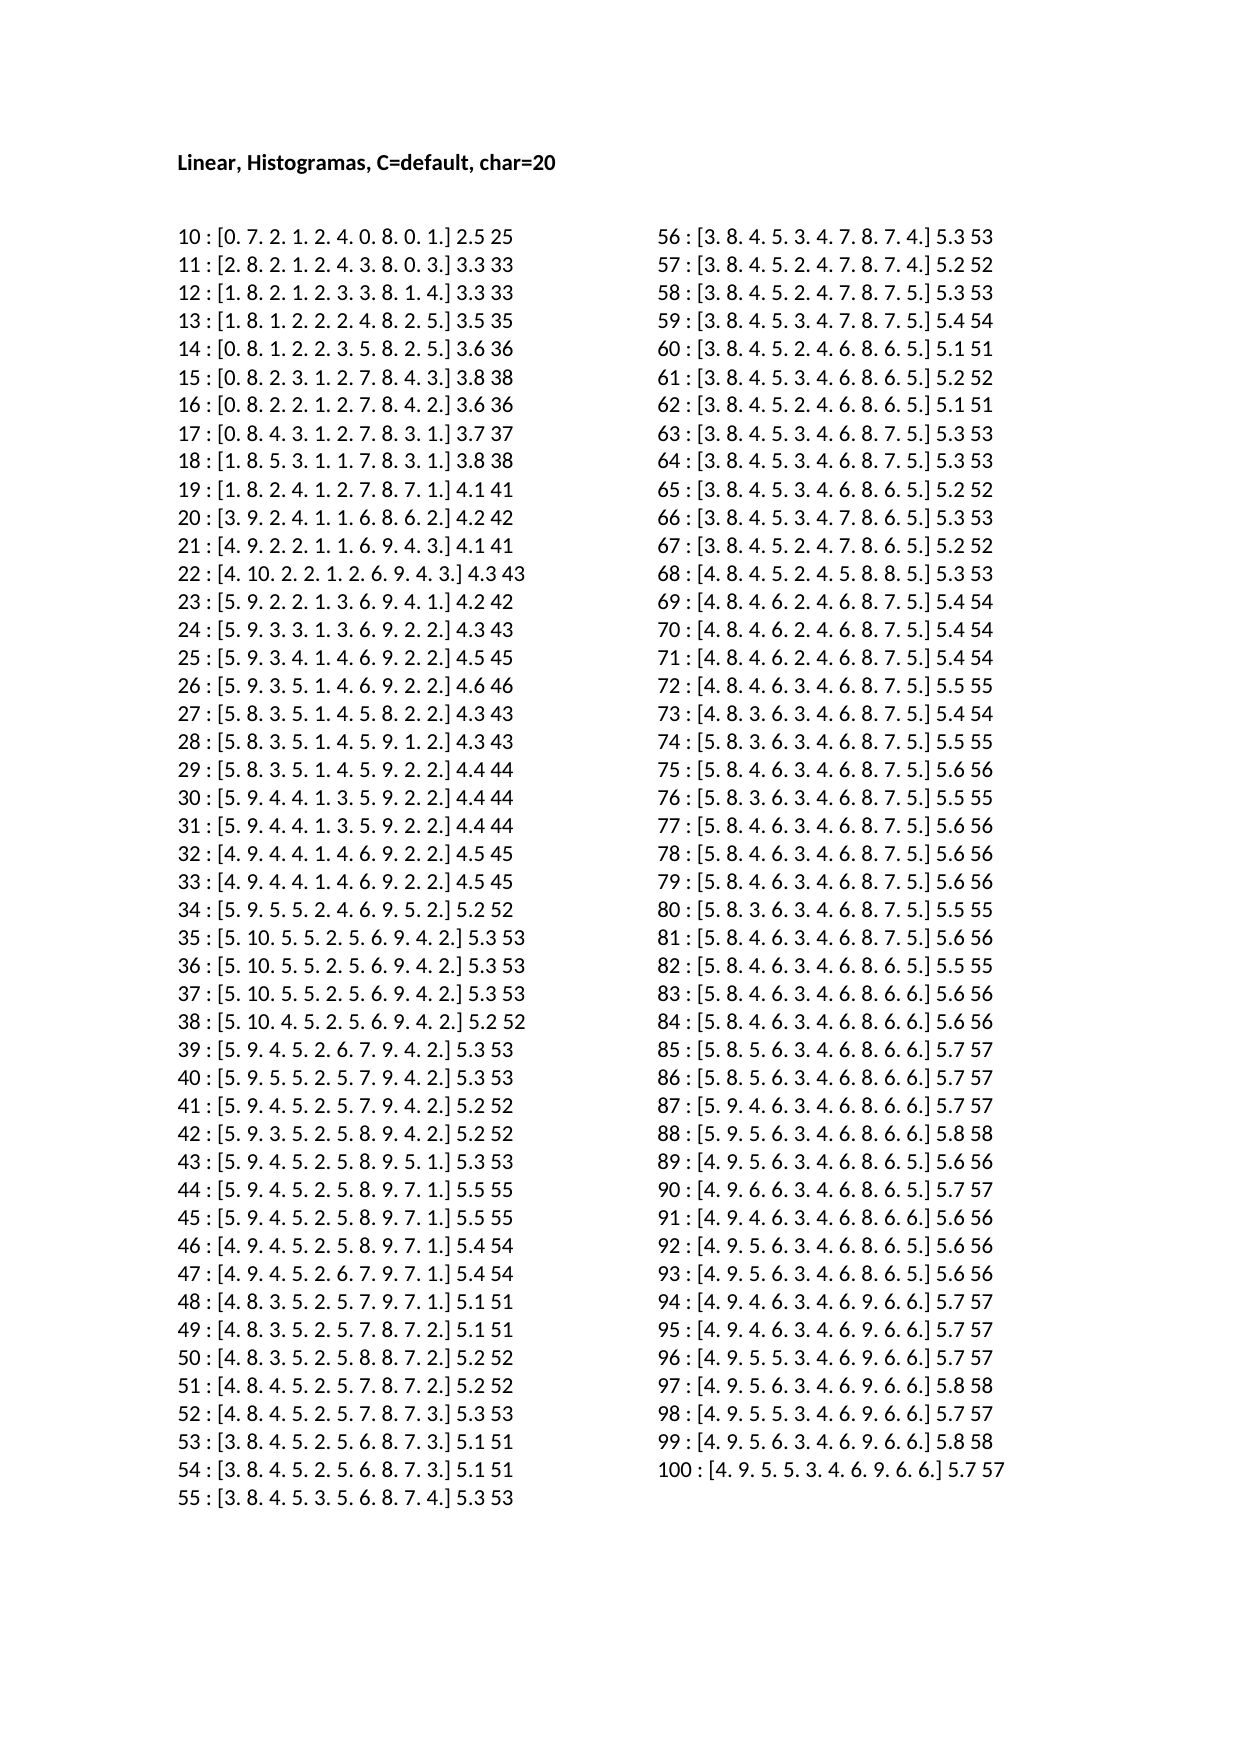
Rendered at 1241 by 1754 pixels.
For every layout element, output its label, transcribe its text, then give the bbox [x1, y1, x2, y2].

text 67 : [3. 8. 4. 5. 2. 4. 7. 8. 6. 5.] 5.2 52 [657, 531, 1063, 559]
text 86 : [5. 8. 5. 6. 3. 4. 6. 8. 6. 6.] 5.7 57 [657, 1063, 1063, 1091]
text 99 : [4. 9. 5. 6. 3. 4. 6. 9. 6. 6.] 5.8 58 [657, 1427, 1063, 1455]
text 22 : [4. 10. 2. 2. 1. 2. 6. 9. 4. 3.] 4.3 43 [177, 559, 583, 587]
text 20 : [3. 9. 2. 4. 1. 1. 6. 8. 6. 2.] 4.2 42 [177, 503, 583, 531]
text 29 : [5. 8. 3. 5. 1. 4. 5. 9. 2. 2.] 4.4 44 [177, 755, 583, 783]
text 55 : [3. 8. 4. 5. 3. 5. 6. 8. 7. 4.] 5.3 53 [177, 1483, 583, 1511]
text 70 : [4. 8. 4. 6. 2. 4. 6. 8. 7. 5.] 5.4 54 [657, 615, 1063, 643]
text 52 : [4. 8. 4. 5. 2. 5. 7. 8. 7. 3.] 5.3 53 [177, 1399, 583, 1427]
text 32 : [4. 9. 4. 4. 1. 4. 6. 9. 2. 2.] 4.5 45 [177, 839, 583, 867]
text 35 : [5. 10. 5. 5. 2. 5. 6. 9. 4. 2.] 5.3 53 [177, 923, 583, 951]
text 28 : [5. 8. 3. 5. 1. 4. 5. 9. 1. 2.] 4.3 43 [177, 727, 583, 755]
text 85 : [5. 8. 5. 6. 3. 4. 6. 8. 6. 6.] 5.7 57 [657, 1035, 1063, 1063]
text 66 : [3. 8. 4. 5. 3. 4. 7. 8. 6. 5.] 5.3 53 [657, 503, 1063, 531]
text 57 : [3. 8. 4. 5. 2. 4. 7. 8. 7. 4.] 5.2 52 [657, 251, 1063, 278]
text 21 : [4. 9. 2. 2. 1. 1. 6. 9. 4. 3.] 4.1 41 [177, 531, 583, 559]
text 43 : [5. 9. 4. 5. 2. 5. 8. 9. 5. 1.] 5.3 53 [177, 1147, 583, 1175]
text 74 : [5. 8. 3. 6. 3. 4. 6. 8. 7. 5.] 5.5 55 [657, 727, 1063, 755]
text 94 : [4. 9. 4. 6. 3. 4. 6. 9. 6. 6.] 5.7 57 [657, 1287, 1063, 1315]
text 59 : [3. 8. 4. 5. 3. 4. 7. 8. 7. 5.] 5.4 54 [657, 307, 1063, 334]
text 19 : [1. 8. 2. 4. 1. 2. 7. 8. 7. 1.] 4.1 41 [177, 475, 583, 503]
text 80 : [5. 8. 3. 6. 3. 4. 6. 8. 7. 5.] 5.5 55 [657, 895, 1063, 923]
text 60 : [3. 8. 4. 5. 2. 4. 6. 8. 6. 5.] 5.1 51 [657, 334, 1063, 363]
text 62 : [3. 8. 4. 5. 2. 4. 6. 8. 6. 5.] 5.1 51 [657, 391, 1063, 419]
text 53 : [3. 8. 4. 5. 2. 5. 6. 8. 7. 3.] 5.1 51 [177, 1427, 583, 1455]
text 90 : [4. 9. 6. 6. 3. 4. 6. 8. 6. 5.] 5.7 57 [657, 1175, 1063, 1203]
text 73 : [4. 8. 3. 6. 3. 4. 6. 8. 7. 5.] 5.4 54 [657, 699, 1063, 727]
text 69 : [4. 8. 4. 6. 2. 4. 6. 8. 7. 5.] 5.4 54 [657, 587, 1063, 615]
text 47 : [4. 9. 4. 5. 2. 6. 7. 9. 7. 1.] 5.4 54 [177, 1259, 583, 1287]
text 89 : [4. 9. 5. 6. 3. 4. 6. 8. 6. 5.] 5.6 56 [657, 1147, 1063, 1175]
text 65 : [3. 8. 4. 5. 3. 4. 6. 8. 6. 5.] 5.2 52 [657, 475, 1063, 503]
text 36 : [5. 10. 5. 5. 2. 5. 6. 9. 4. 2.] 5.3 53 [177, 951, 583, 979]
text 97 : [4. 9. 5. 6. 3. 4. 6. 9. 6. 6.] 5.8 58 [657, 1371, 1063, 1399]
text 45 : [5. 9. 4. 5. 2. 5. 8. 9. 7. 1.] 5.5 55 [177, 1203, 583, 1231]
text 64 : [3. 8. 4. 5. 3. 4. 6. 8. 7. 5.] 5.3 53 [657, 447, 1063, 475]
text 39 : [5. 9. 4. 5. 2. 6. 7. 9. 4. 2.] 5.3 53 [177, 1035, 583, 1063]
text 14 : [0. 8. 1. 2. 2. 3. 5. 8. 2. 5.] 3.6 36 [177, 334, 583, 363]
text 33 : [4. 9. 4. 4. 1. 4. 6. 9. 2. 2.] 4.5 45 [177, 867, 583, 895]
text 11 : [2. 8. 2. 1. 2. 4. 3. 8. 0. 3.] 3.3 33 [177, 251, 583, 278]
text 44 : [5. 9. 4. 5. 2. 5. 8. 9. 7. 1.] 5.5 55 [177, 1175, 583, 1203]
text 42 : [5. 9. 3. 5. 2. 5. 8. 9. 4. 2.] 5.2 52 [177, 1119, 583, 1147]
text 95 : [4. 9. 4. 6. 3. 4. 6. 9. 6. 6.] 5.7 57 [657, 1315, 1063, 1343]
text 15 : [0. 8. 2. 3. 1. 2. 7. 8. 4. 3.] 3.8 38 [177, 363, 583, 391]
text 54 : [3. 8. 4. 5. 2. 5. 6. 8. 7. 3.] 5.1 51 [177, 1455, 583, 1483]
text 16 : [0. 8. 2. 2. 1. 2. 7. 8. 4. 2.] 3.6 36 [177, 391, 583, 419]
text 23 : [5. 9. 2. 2. 1. 3. 6. 9. 4. 1.] 4.2 42 [177, 587, 583, 615]
text 34 : [5. 9. 5. 5. 2. 4. 6. 9. 5. 2.] 5.2 52 [177, 895, 583, 923]
text 82 : [5. 8. 4. 6. 3. 4. 6. 8. 6. 5.] 5.5 55 [657, 951, 1063, 979]
text 72 : [4. 8. 4. 6. 3. 4. 6. 8. 7. 5.] 5.5 55 [657, 671, 1063, 699]
text 84 : [5. 8. 4. 6. 3. 4. 6. 8. 6. 6.] 5.6 56 [657, 1007, 1063, 1035]
text 100 : [4. 9. 5. 5. 3. 4. 6. 9. 6. 6.] 5.7 57 [657, 1455, 1063, 1483]
text 10 : [0. 7. 2. 1. 2. 4. 0. 8. 0. 1.] 2.5 25 [177, 222, 583, 251]
text 76 : [5. 8. 3. 6. 3. 4. 6. 8. 7. 5.] 5.5 55 [657, 783, 1063, 811]
text 12 : [1. 8. 2. 1. 2. 3. 3. 8. 1. 4.] 3.3 33 [177, 278, 583, 307]
text 93 : [4. 9. 5. 6. 3. 4. 6. 8. 6. 5.] 5.6 56 [657, 1259, 1063, 1287]
text 78 : [5. 8. 4. 6. 3. 4. 6. 8. 7. 5.] 5.6 56 [657, 839, 1063, 867]
text 96 : [4. 9. 5. 5. 3. 4. 6. 9. 6. 6.] 5.7 57 [657, 1343, 1063, 1371]
text 68 : [4. 8. 4. 5. 2. 4. 5. 8. 8. 5.] 5.3 53 [657, 559, 1063, 587]
text 37 : [5. 10. 5. 5. 2. 5. 6. 9. 4. 2.] 5.3 53 [177, 979, 583, 1007]
text 27 : [5. 8. 3. 5. 1. 4. 5. 8. 2. 2.] 4.3 43 [177, 699, 583, 727]
text 46 : [4. 9. 4. 5. 2. 5. 8. 9. 7. 1.] 5.4 54 [177, 1231, 583, 1259]
text 18 : [1. 8. 5. 3. 1. 1. 7. 8. 3. 1.] 3.8 38 [177, 447, 583, 475]
text 50 : [4. 8. 3. 5. 2. 5. 8. 8. 7. 2.] 5.2 52 [177, 1343, 583, 1371]
text 75 : [5. 8. 4. 6. 3. 4. 6. 8. 7. 5.] 5.6 56 [657, 755, 1063, 783]
text 17 : [0. 8. 4. 3. 1. 2. 7. 8. 3. 1.] 3.7 37 [177, 419, 583, 447]
text 31 : [5. 9. 4. 4. 1. 3. 5. 9. 2. 2.] 4.4 44 [177, 811, 583, 839]
text 87 : [5. 9. 4. 6. 3. 4. 6. 8. 6. 6.] 5.7 57 [657, 1091, 1063, 1119]
text 98 : [4. 9. 5. 5. 3. 4. 6. 9. 6. 6.] 5.7 57 [657, 1399, 1063, 1427]
text 26 : [5. 9. 3. 5. 1. 4. 6. 9. 2. 2.] 4.6 46 [177, 671, 583, 699]
text 88 : [5. 9. 5. 6. 3. 4. 6. 8. 6. 6.] 5.8 58 [657, 1119, 1063, 1147]
text 61 : [3. 8. 4. 5. 3. 4. 6. 8. 6. 5.] 5.2 52 [657, 363, 1063, 391]
text 51 : [4. 8. 4. 5. 2. 5. 7. 8. 7. 2.] 5.2 52 [177, 1371, 583, 1399]
text 91 : [4. 9. 4. 6. 3. 4. 6. 8. 6. 6.] 5.6 56 [657, 1203, 1063, 1231]
text 71 : [4. 8. 4. 6. 2. 4. 6. 8. 7. 5.] 5.4 54 [657, 643, 1063, 671]
text 81 : [5. 8. 4. 6. 3. 4. 6. 8. 7. 5.] 5.6 56 [657, 923, 1063, 951]
text 83 : [5. 8. 4. 6. 3. 4. 6. 8. 6. 6.] 5.6 56 [657, 979, 1063, 1007]
text 40 : [5. 9. 5. 5. 2. 5. 7. 9. 4. 2.] 5.3 53 [177, 1063, 583, 1091]
text 48 : [4. 8. 3. 5. 2. 5. 7. 9. 7. 1.] 5.1 51 [177, 1287, 583, 1315]
text 38 : [5. 10. 4. 5. 2. 5. 6. 9. 4. 2.] 5.2 52 [177, 1007, 583, 1035]
text 56 : [3. 8. 4. 5. 3. 4. 7. 8. 7. 4.] 5.3 53 [657, 222, 1063, 251]
text 79 : [5. 8. 4. 6. 3. 4. 6. 8. 7. 5.] 5.6 56 [657, 867, 1063, 895]
text 63 : [3. 8. 4. 5. 3. 4. 6. 8. 7. 5.] 5.3 53 [657, 419, 1063, 447]
text 49 : [4. 8. 3. 5. 2. 5. 7. 8. 7. 2.] 5.1 51 [177, 1315, 583, 1343]
text 92 : [4. 9. 5. 6. 3. 4. 6. 8. 6. 5.] 5.6 56 [657, 1231, 1063, 1259]
text Linear, Histogramas, C=default, char=20 [177, 148, 1063, 176]
text 77 : [5. 8. 4. 6. 3. 4. 6. 8. 7. 5.] 5.6 56 [657, 811, 1063, 839]
text 30 : [5. 9. 4. 4. 1. 3. 5. 9. 2. 2.] 4.4 44 [177, 783, 583, 811]
text 58 : [3. 8. 4. 5. 2. 4. 7. 8. 7. 5.] 5.3 53 [657, 278, 1063, 307]
text 25 : [5. 9. 3. 4. 1. 4. 6. 9. 2. 2.] 4.5 45 [177, 643, 583, 671]
text 24 : [5. 9. 3. 3. 1. 3. 6. 9. 2. 2.] 4.3 43 [177, 615, 583, 643]
text 13 : [1. 8. 1. 2. 2. 2. 4. 8. 2. 5.] 3.5 35 [177, 307, 583, 334]
text 41 : [5. 9. 4. 5. 2. 5. 7. 9. 4. 2.] 5.2 52 [177, 1091, 583, 1119]
